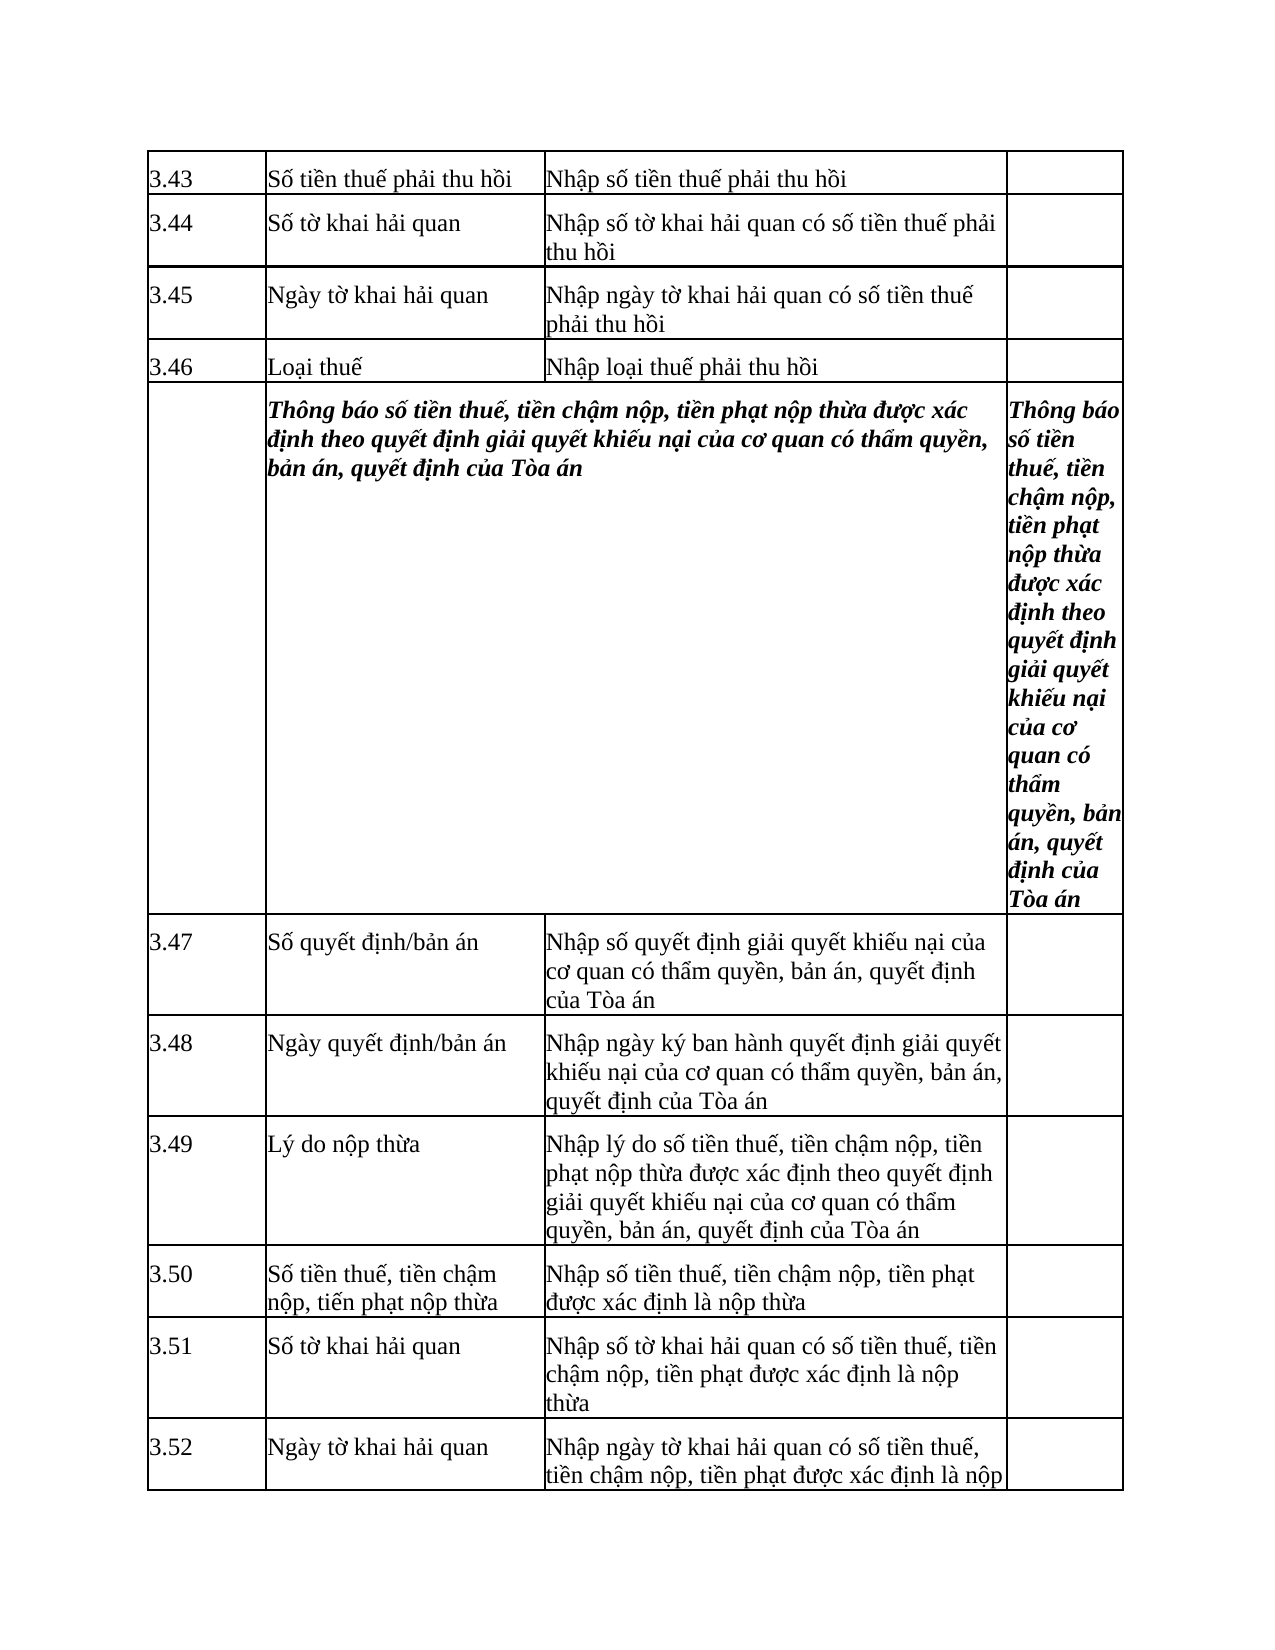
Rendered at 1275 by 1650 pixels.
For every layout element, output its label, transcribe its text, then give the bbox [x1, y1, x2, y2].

table_cell 3.44 [149, 195, 265, 265]
table_cell Số quyết định/bản án [267, 915, 544, 1014]
table_cell Số tiền thuế, tiền chậm nộp, tiến phạt nộp thừa [267, 1246, 544, 1316]
table_cell Nhập ngày ký ban hành quyết định giải quyết khiếu nại của cơ quan có thẩm quyền, bản án, quyết định của Tòa án [546, 1016, 1006, 1114]
table_cell 3.50 [149, 1246, 265, 1316]
table_cell Lý do nộp thừa [267, 1117, 544, 1244]
table_cell 3.52 [149, 1419, 265, 1489]
table_cell 3.48 [149, 1016, 265, 1114]
table_cell Nhập lý do số tiền thuế, tiền chậm nộp, tiền phạt nộp thừa được xác định theo quyết định giải quyết khiếu nại của cơ quan có thẩm quyền, bản án, quyết định của Tòa án [546, 1117, 1006, 1244]
table_cell [1008, 1016, 1122, 1114]
table_cell Nhập số tờ khai hải quan có số tiền thuế, tiền chậm nộp, tiền phạt được xác định là nộp thừa [546, 1318, 1006, 1417]
table_cell [1008, 152, 1122, 193]
table_cell Nhập số tờ khai hải quan có số tiền thuế phải thu hồi [546, 195, 1006, 265]
table_cell [1008, 340, 1122, 381]
table_cell Nhập số quyết định giải quyết khiếu nại của cơ quan có thẩm quyền, bản án, quyết định của Tòa án [546, 915, 1006, 1014]
table_cell [1008, 1318, 1122, 1417]
table_cell [1008, 195, 1122, 265]
table_cell [1008, 1117, 1122, 1244]
table_cell [149, 383, 265, 913]
table_cell [1008, 268, 1122, 337]
table_cell Thông báo số tiền thuế, tiền chậm nộp, tiền phạt nộp thừa được xác định theo quyết định giải quyết khiếu nại của cơ quan có thẩm quyền, bản án, quyết định của Tòa án [267, 383, 1006, 913]
table_cell [1008, 915, 1122, 1014]
table_cell Nhập số tiền thuế, tiền chậm nộp, tiền phạt được xác định là nộp thừa [546, 1246, 1006, 1316]
table_cell Thông báo số tiền thuế, tiền chậm nộp, tiền phạt nộp thừa được xác định theo quyết định giải quyết khiếu nại của cơ quan có thẩm quyền, bản án, quyết định của Tòa án [1008, 383, 1122, 913]
table_cell Nhập loại thuế phải thu hồi [546, 340, 1006, 381]
table_cell Số tờ khai hải quan [267, 1318, 544, 1417]
table_cell Nhập số tiền thuế phải thu hồi [546, 152, 1006, 193]
table_cell [1008, 1419, 1122, 1489]
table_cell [546, 1419, 1006, 1489]
table_cell Ngày tờ khai hải quan [267, 268, 544, 337]
table_cell 3.43 [149, 152, 265, 193]
table_cell Nhập ngày tờ khai hải quan có số tiền thuế phải thu hồi [546, 268, 1006, 337]
table_cell 3.51 [149, 1318, 265, 1417]
table_cell Số tiền thuế phải thu hồi [267, 152, 544, 193]
table_cell Ngày quyết định/bản án [267, 1016, 544, 1114]
table_cell 3.47 [149, 915, 265, 1014]
table_cell [1008, 1246, 1122, 1316]
table_cell Loại thuế [267, 340, 544, 381]
table_cell Số tờ khai hải quan [267, 195, 544, 265]
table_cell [267, 1419, 544, 1489]
table_cell 3.45 [149, 268, 265, 337]
table_cell 3.46 [149, 340, 265, 381]
table_cell 3.49 [149, 1117, 265, 1244]
